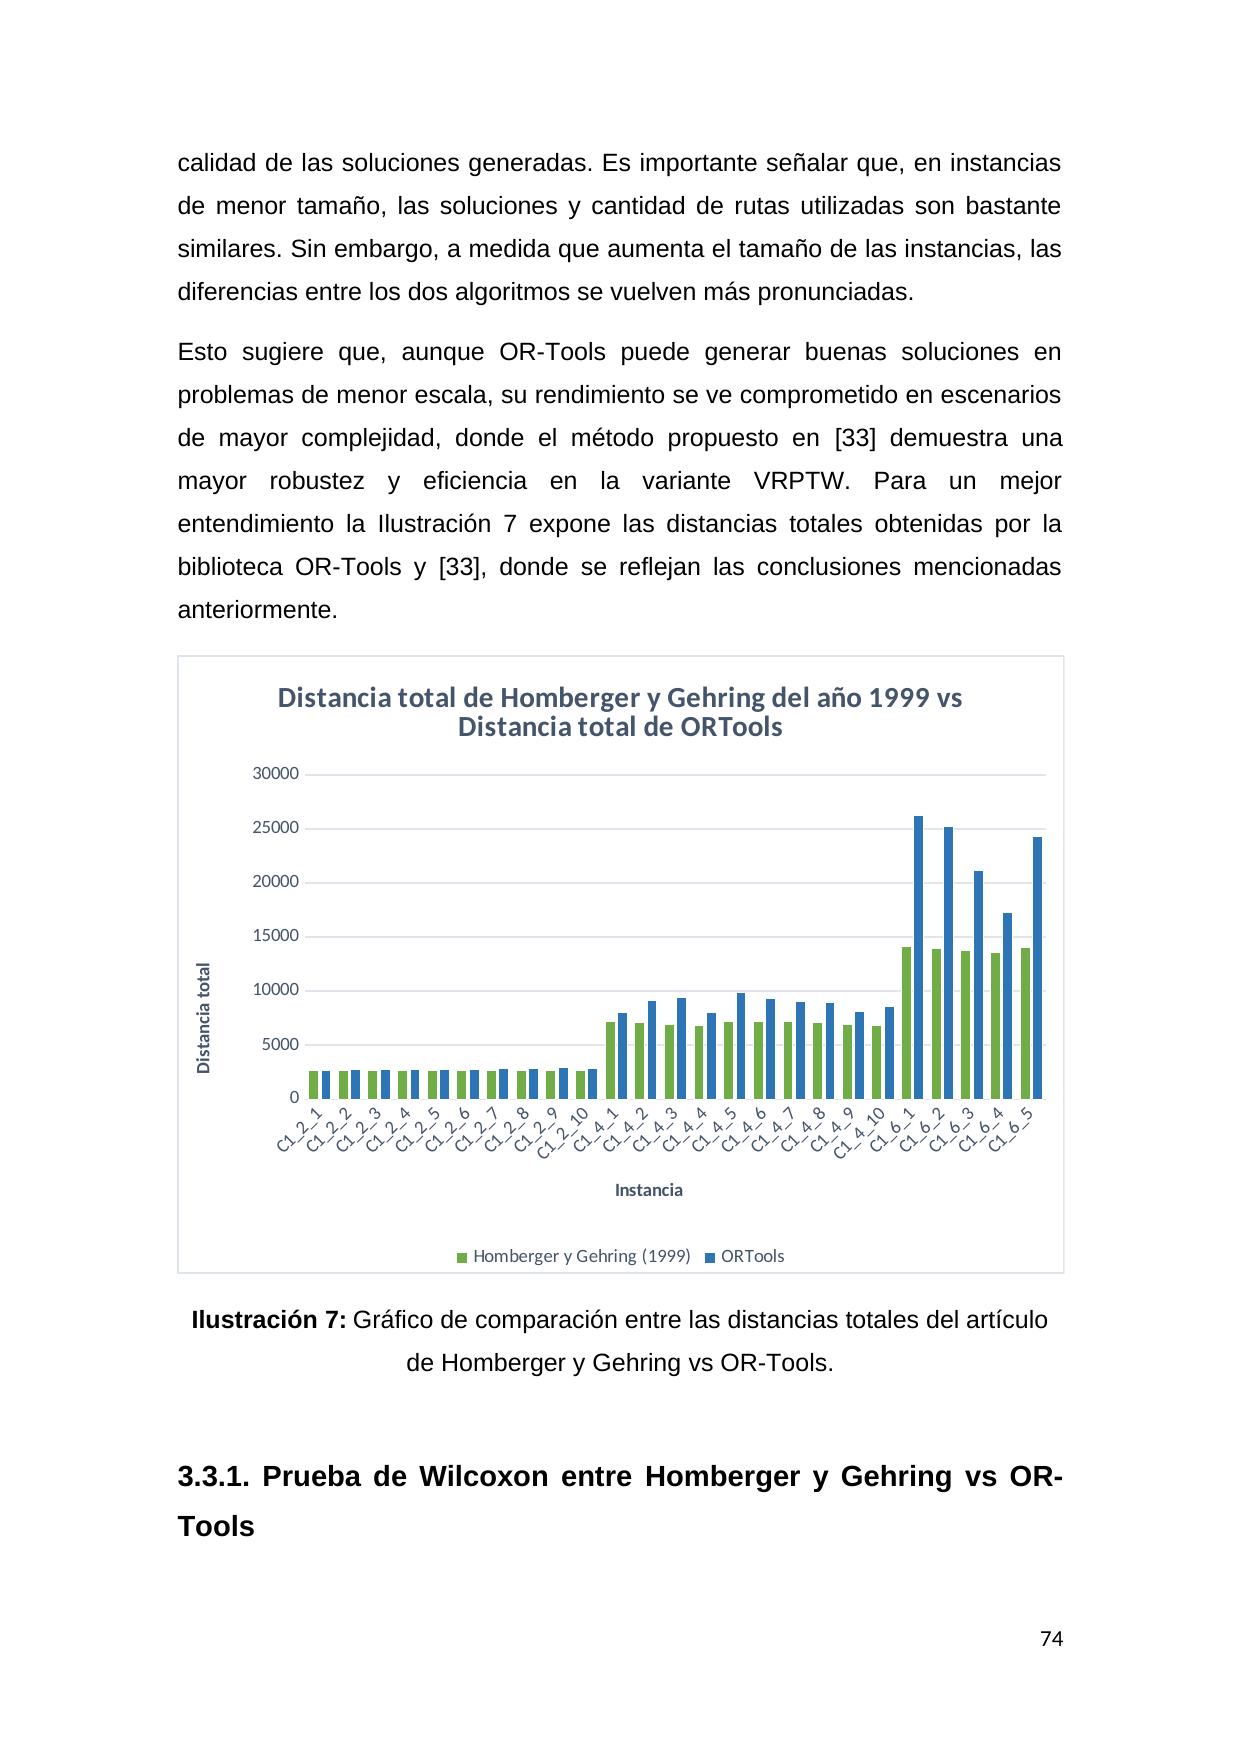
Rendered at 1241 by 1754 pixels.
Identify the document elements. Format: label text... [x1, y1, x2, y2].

subtitle 3.3.1. Prueba de Wilcoxon entre Homberger y Gehring vs OR-Tools [177, 1459, 1063, 1543]
text Ilustración 7: Gráfico de comparación entre las distancias totales del artículo de Homberger y Gehring vs OR-Tools. [177, 1305, 1063, 1377]
text Esto sugiere que, aunque OR-Tools puede generar buenas soluciones en problemas de menor escala, su rendimiento se ve comprometido en escenarios de mayor complejidad, donde el método propuesto en [33] demuestra una mayor robustez y eficiencia en la variante VRPTW. Para un mejor entendimiento la Ilustración 7 expone las distancias totales obtenidas por la biblioteca OR-Tools y [33], donde se reflejan las conclusiones mencionadas anteriormente. [177, 337, 1063, 624]
